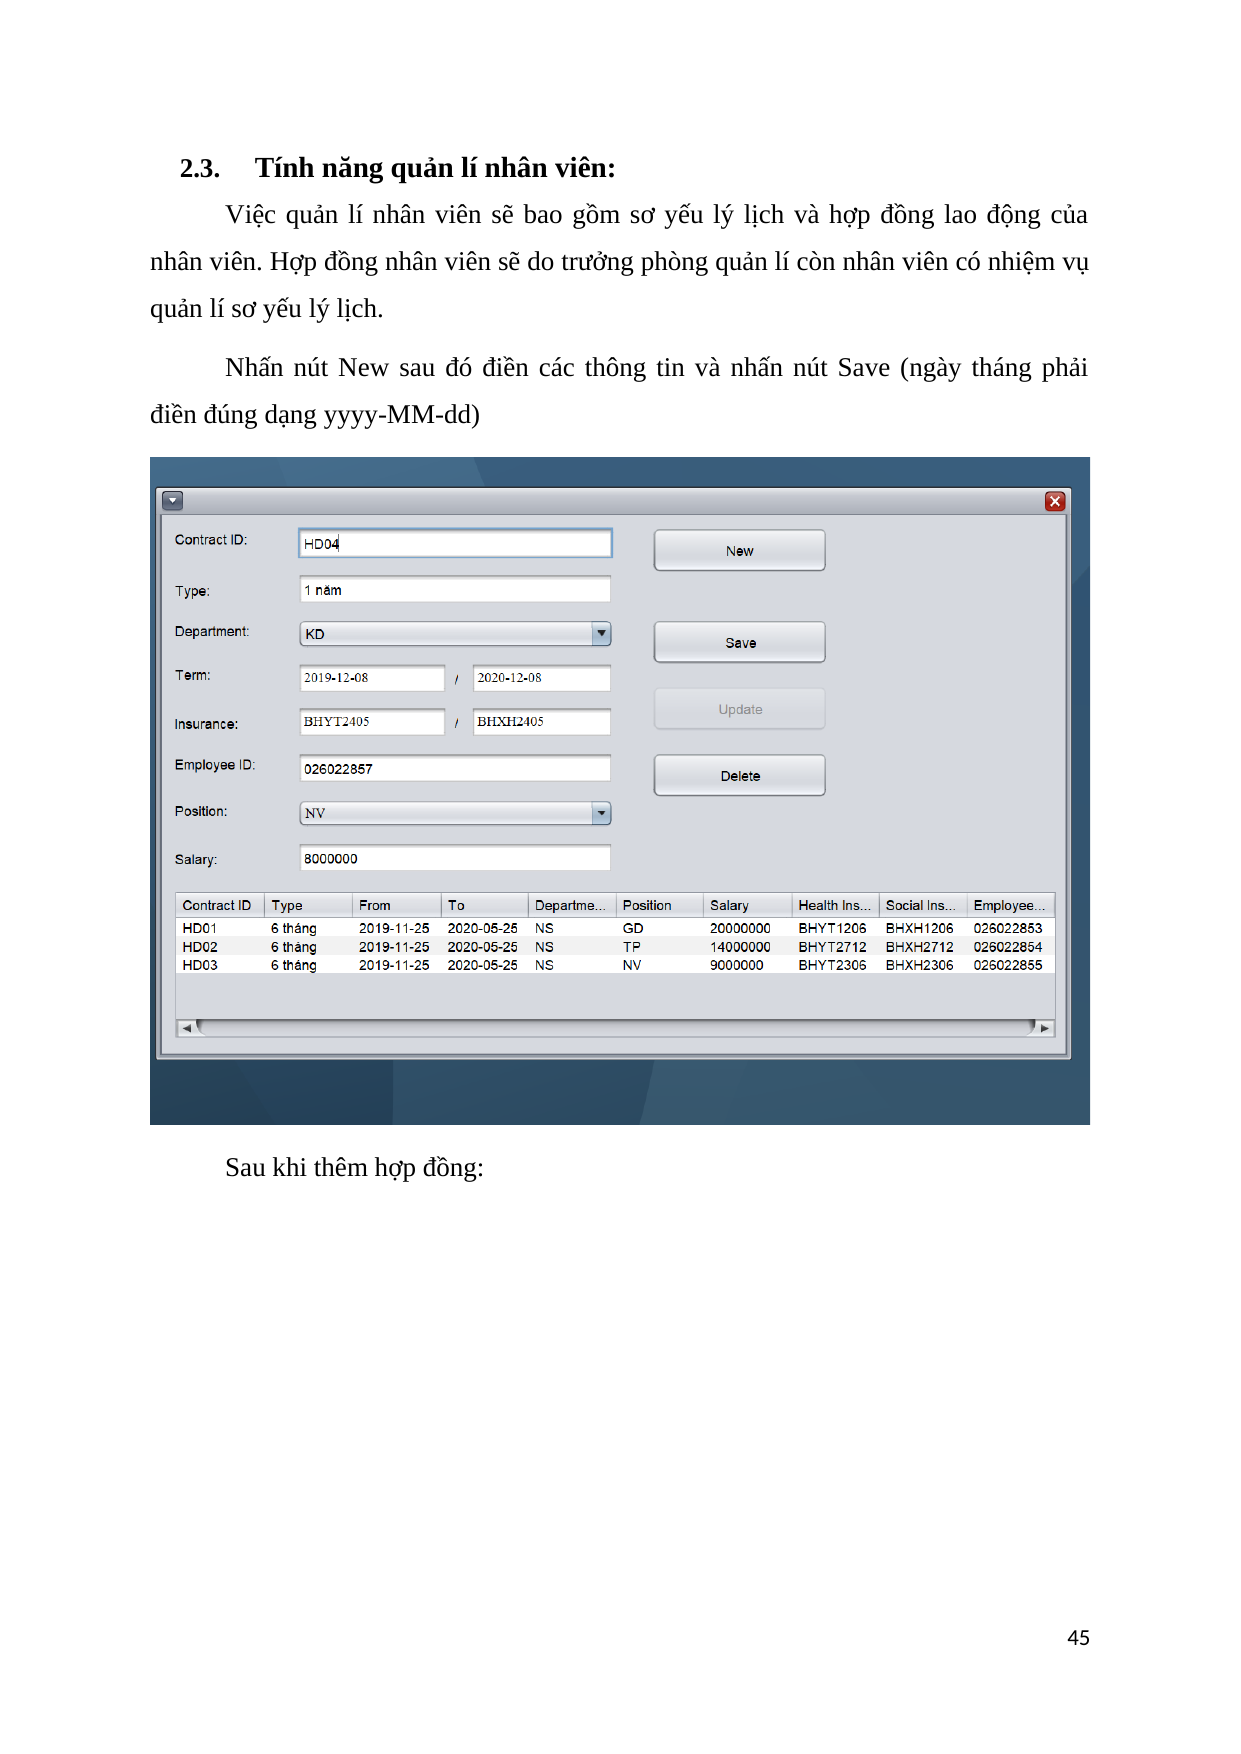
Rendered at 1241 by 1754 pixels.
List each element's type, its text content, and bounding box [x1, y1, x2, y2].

picture [150, 457, 1091, 1125]
list Tính năng quản lí nhân viên: [179, 150, 1090, 183]
text Sau khi thêm hợp đồng: [150, 1151, 1090, 1182]
text Nhấn nút New sau đó điền các thông tin và nhấn nút Save (ngày tháng phải điền đúng dạng yyyy-MM-dd) [150, 351, 1090, 429]
text Việc quản lí nhân viên sẽ bao gồm sơ yếu lý lịch và hợp đồng lao động của nhân viên. Hợp đồng nhân viên sẽ do trưởng phòng quản lí còn nhân viên có nhiệm vụ quản lí sơ yếu lý lịch. [150, 199, 1090, 323]
